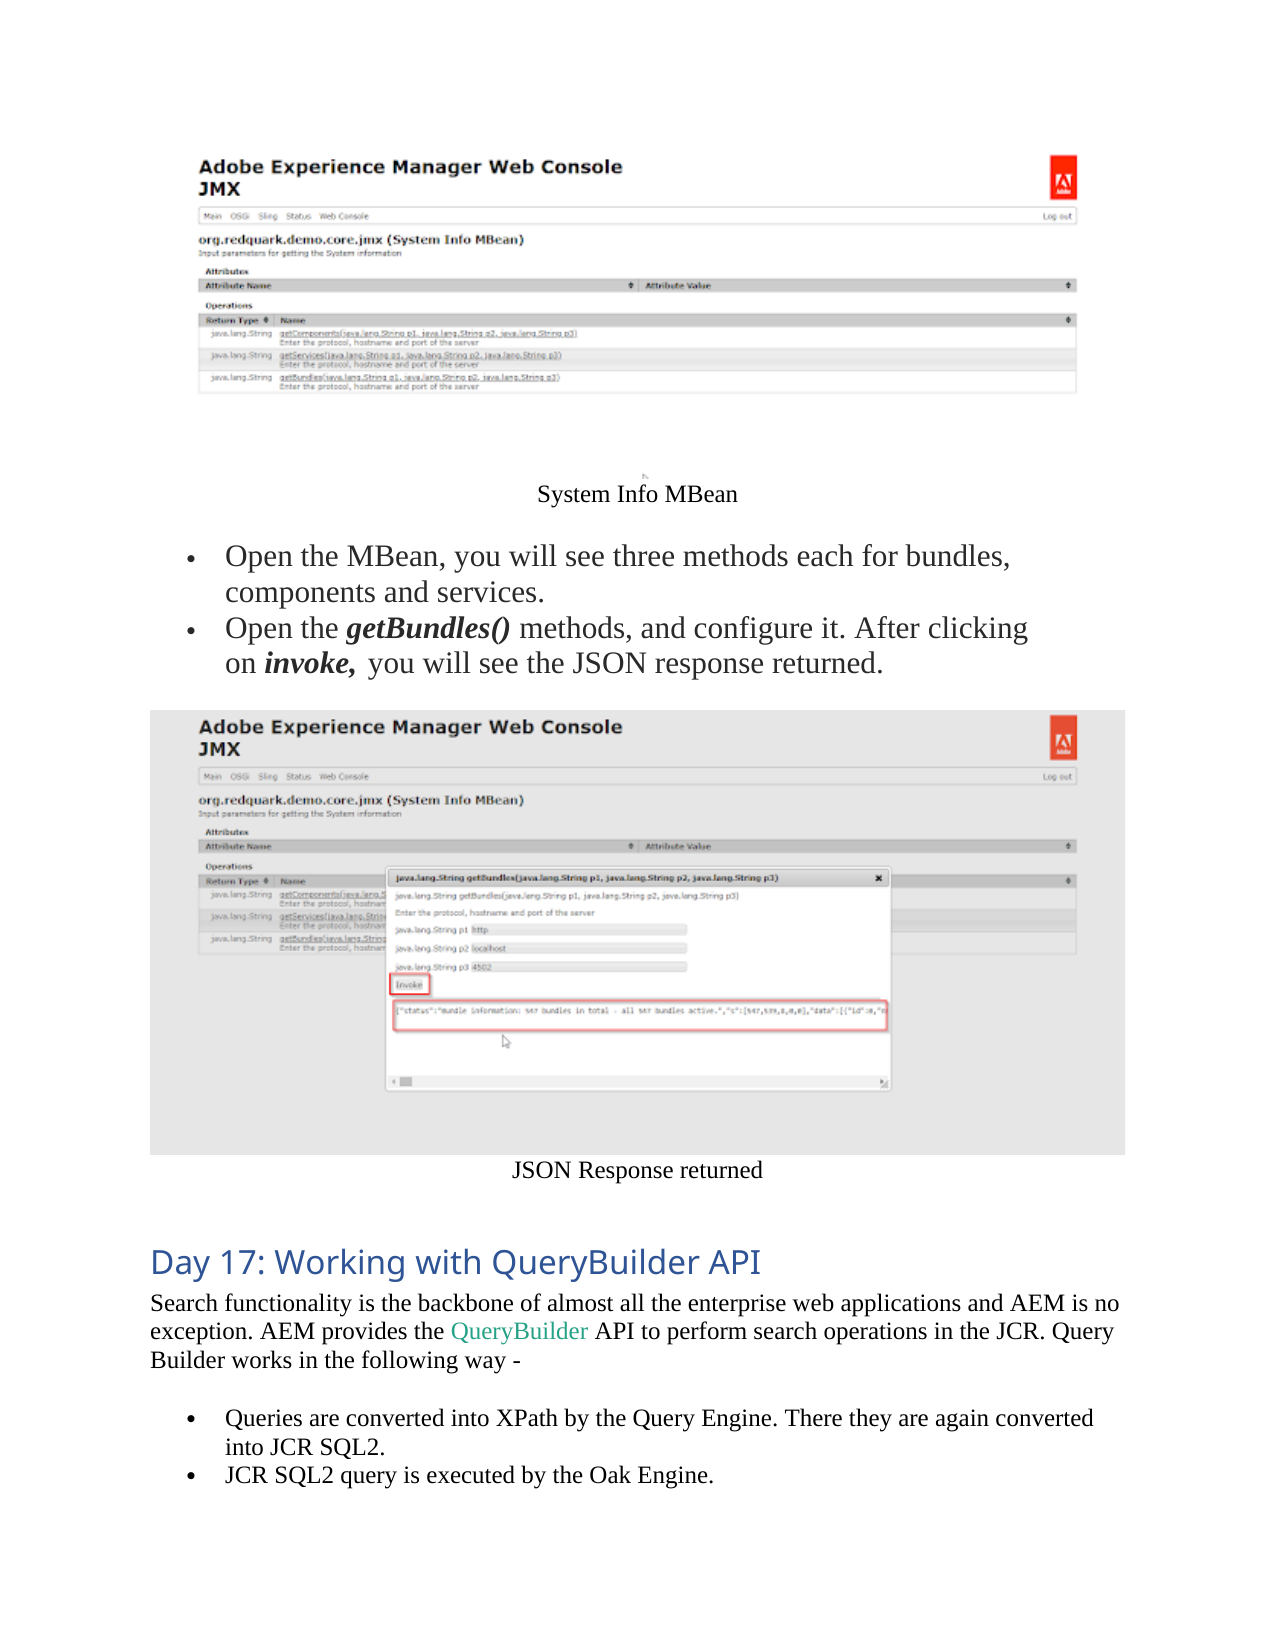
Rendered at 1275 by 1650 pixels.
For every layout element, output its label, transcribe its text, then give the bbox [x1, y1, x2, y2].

list Open the MBean, you will see three methods each for bundles, components and services. [187, 537, 1125, 609]
list JCR SQL2 query is executed by the Oak Engine. [187, 1461, 1125, 1489]
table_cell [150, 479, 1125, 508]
list Open the getBundles() methods, and configure it. After clicking on invoke, you will see the JSON response returned. [187, 609, 1125, 681]
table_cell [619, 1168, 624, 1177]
text Search functionality is the backbone of almost all the enterprise web applications and AEM is no exception. AEM provides the QueryBuilder API to perform search operations in the JCR. Query Builder works in the following way - [150, 1288, 1125, 1374]
subtitle Day 17: Working with QueryBuilder API [150, 1239, 1125, 1284]
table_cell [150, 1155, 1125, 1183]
list Queries are converted into XPath by the Query Engine. There they are again converted into JCR SQL2. [187, 1403, 1125, 1461]
picture [150, 150, 1125, 479]
picture [150, 710, 1125, 1155]
